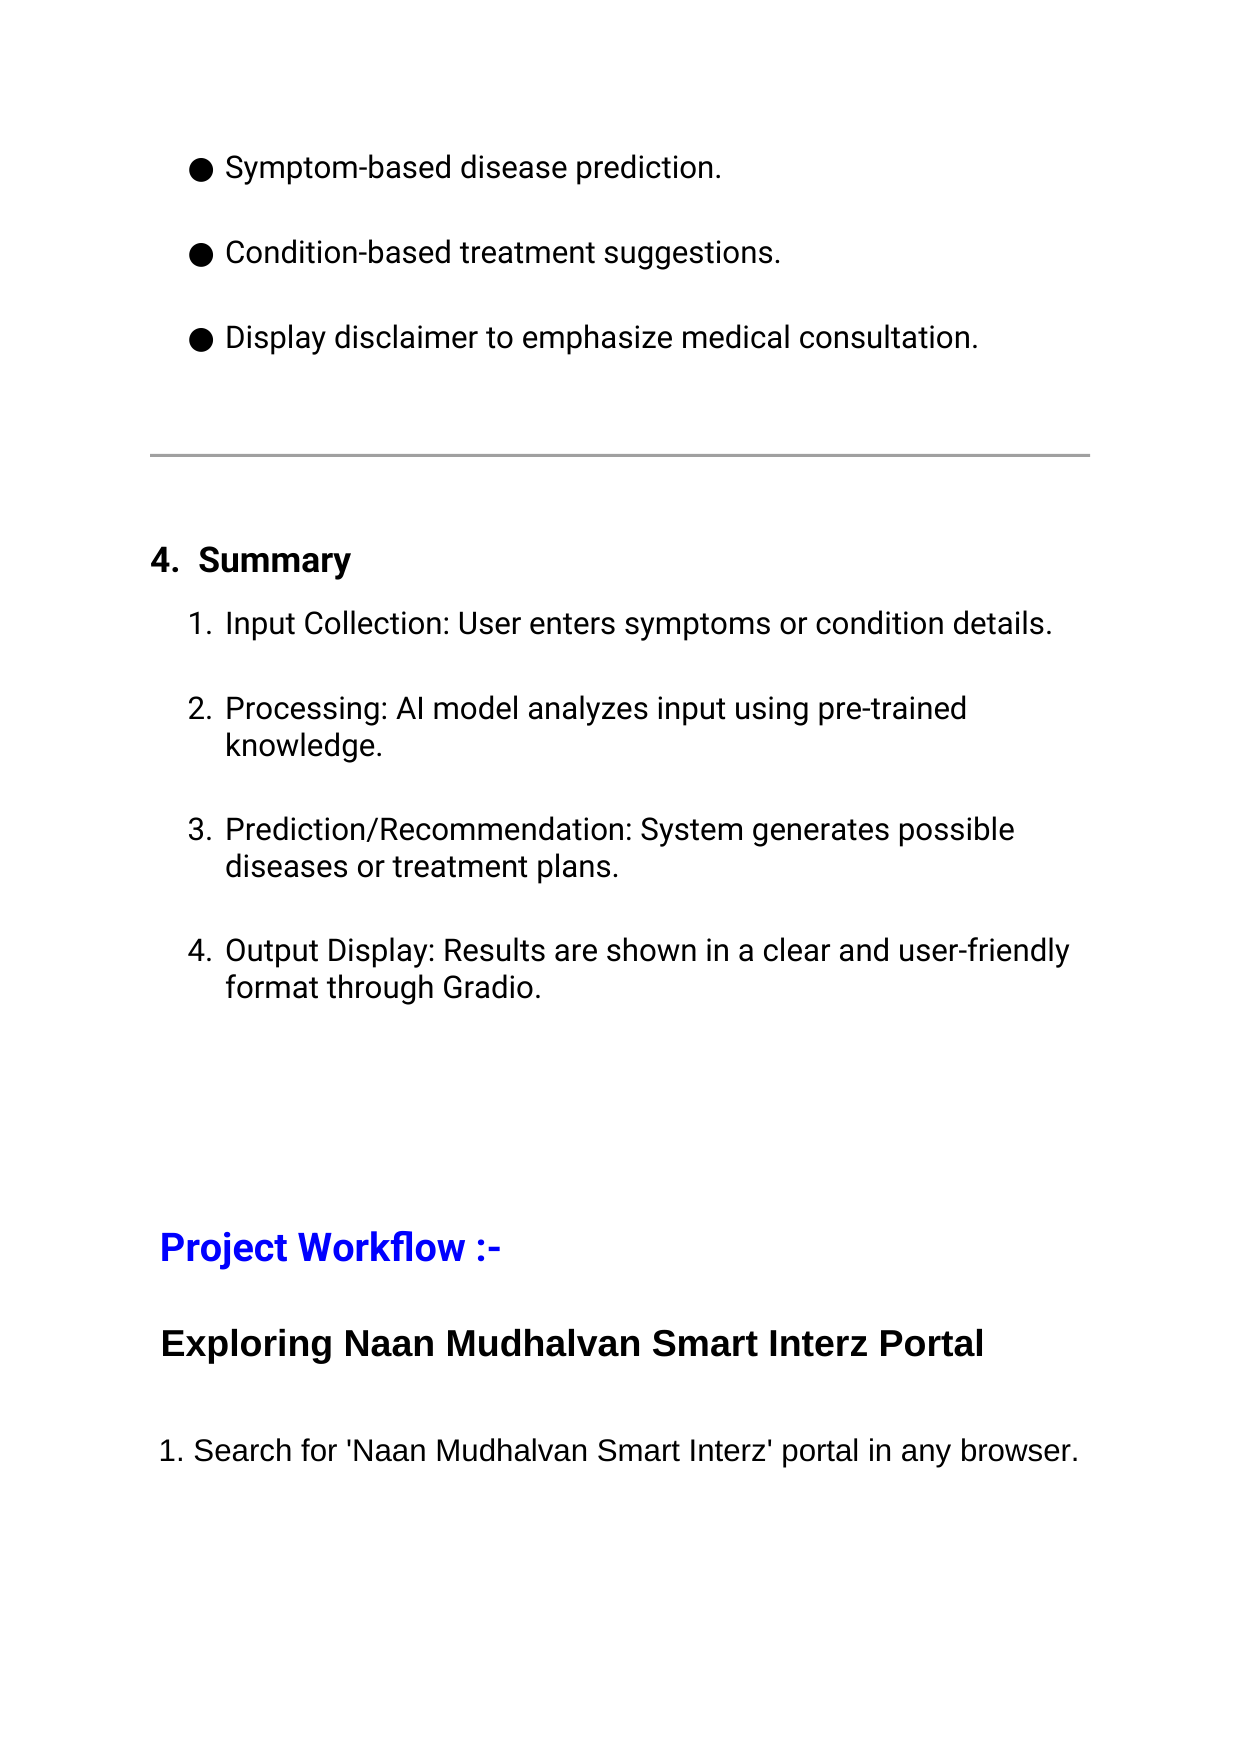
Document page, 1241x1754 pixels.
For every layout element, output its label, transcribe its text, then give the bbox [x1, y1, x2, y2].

subtitle Project Workflow :- [150, 1224, 1090, 1271]
subtitle Condition-based treatment suggestions. [187, 234, 1090, 319]
subtitle Processing: AI model analyzes input using pre-trained knowledge. [187, 690, 1090, 812]
subtitle Display disclaimer to emphasize medical consultation. [187, 319, 1090, 404]
text 1. Search for 'Naan Mudhalvan Smart Interz' portal in any browser. [150, 1432, 1090, 1468]
subtitle Exploring Naan Mudhalvan Smart Interz Portal [150, 1321, 1090, 1364]
subtitle Input Collection: User enters symptoms or condition details. [187, 606, 1090, 690]
subtitle Output Display: Results are shown in a clear and user-friendly format through Gradio. [187, 933, 1090, 1006]
subtitle 4. Summary [150, 539, 1090, 581]
subtitle Prediction/Recommendation: System generates possible diseases or treatment plans. [187, 812, 1090, 933]
subtitle Symptom-based disease prediction. [187, 150, 1090, 234]
